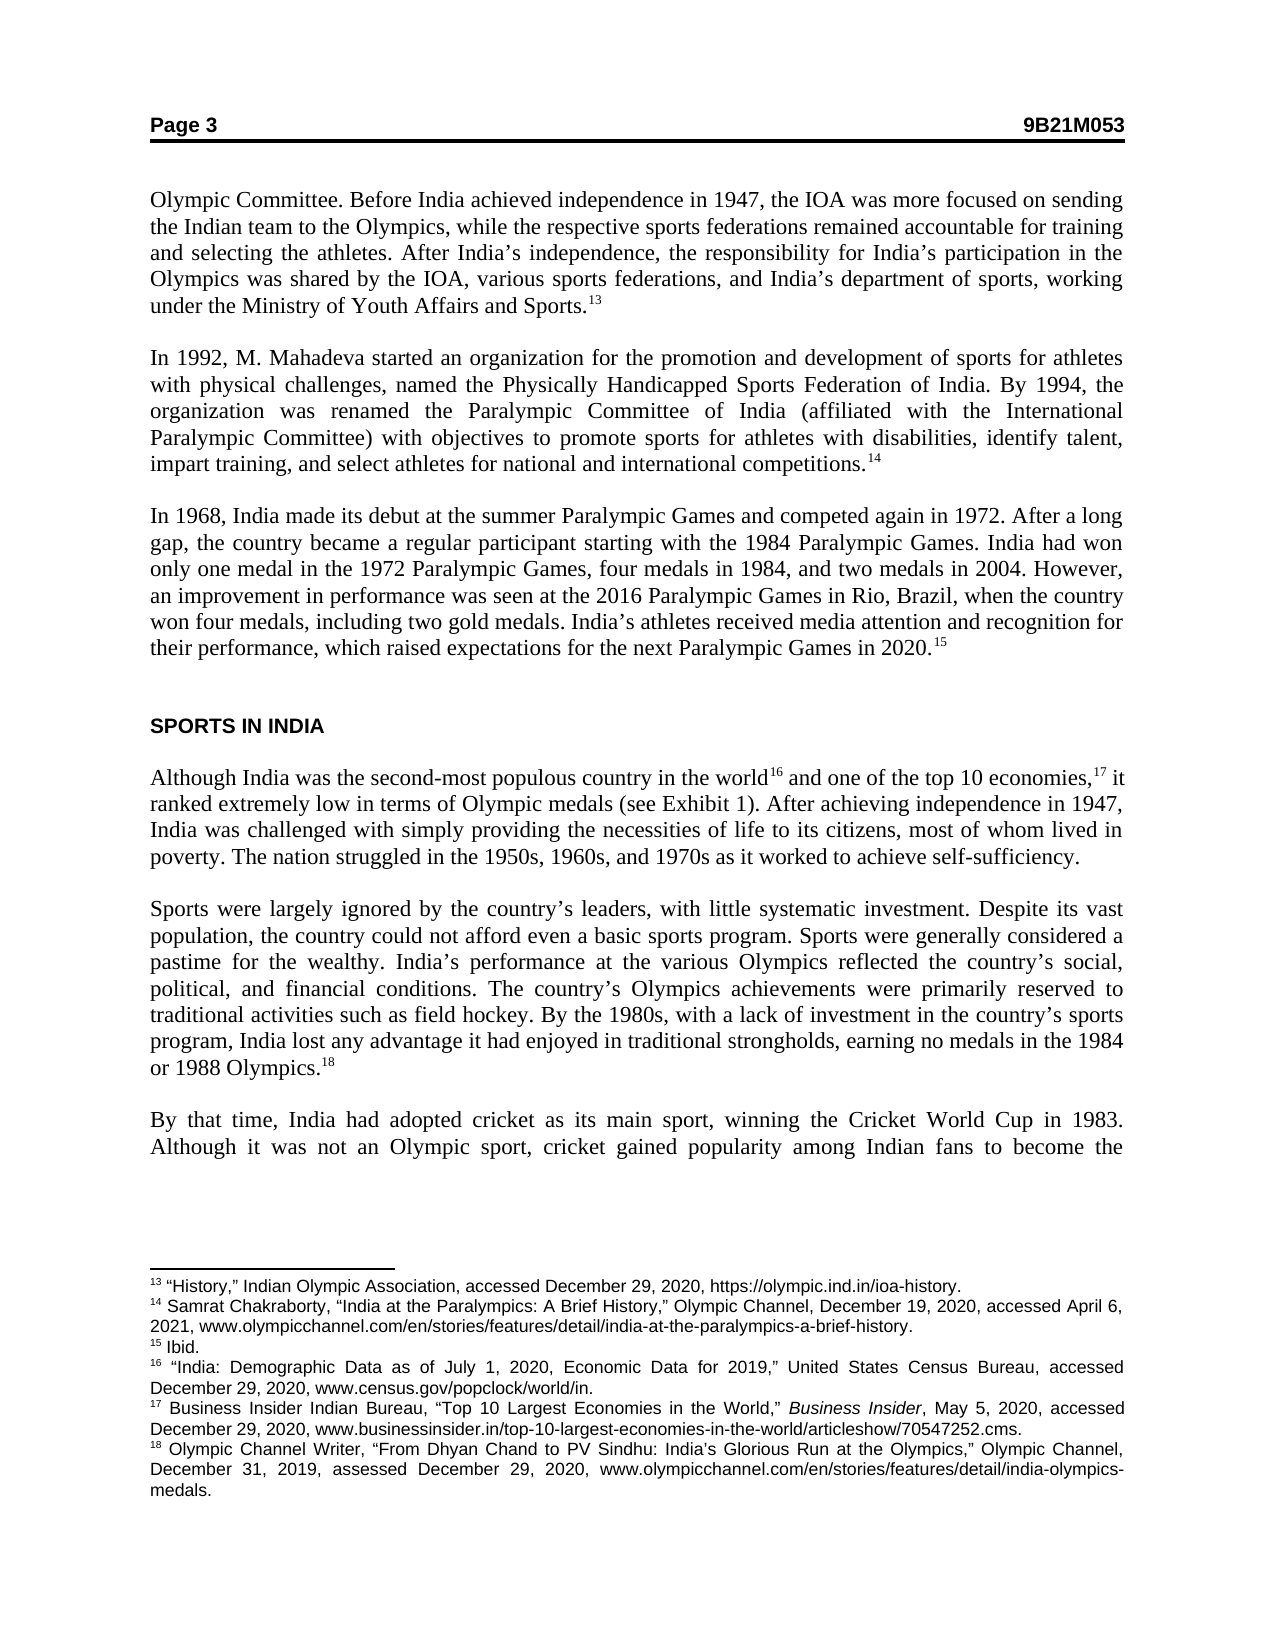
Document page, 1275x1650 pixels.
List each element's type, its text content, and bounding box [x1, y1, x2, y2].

text SPORTS IN INDIA [150, 713, 1125, 737]
text In 1968, India made its debut at the summer Paralympic Games and competed again in 1972. After a long gap, the country became a regular participant starting with the 1984 Paralympic Games. India had won only one medal in the 1972 Paralympic Games, four medals in 1984, and two medals in 2004. However, an improvement in performance was seen at the 2016 Paralympic Games in Rio, Brazil, when the country won four medals, including two gold medals. India’s athletes received media attention and recognition for their performance, which raised expectations for the next Paralympic Games in 2020. [150, 503, 1125, 661]
text In 1992, M. Mahadeva started an organization for the promotion and development of sports for athletes with physical challenges, named the Physically Handicapped Sports Federation of India. By 1994, the organization was renamed the Paralympic Committee of India (affiliated with the International Paralympic Committee) with objectives to promote sports for athletes with disabilities, identify talent, impart training, and select athletes for national and international competitions. [150, 344, 1125, 476]
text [150, 1106, 1125, 1185]
text Sports were largely ignored by the country’s leaders, with little systematic investment. Despite its vast population, the country could not afford even a basic sports program. Sports were generally considered a pastime for the wealthy. India’s performance at the various Olympics reflected the country’s social, political, and financial conditions. The country’s Olympics achievements were primarily reserved to traditional activities such as field hockey. By the 1980s, with a lack of investment in the country’s sports program, India lost any advantage it had enjoyed in traditional strongholds, earning no medals in the 1984 or 1988 Olympics. [150, 896, 1125, 1080]
text Although India was the second-most populous country in the world and one of the top 10 economies, it ranked extremely low in terms of Olympic medals (see Exhibit 1). After achieving independence in 1947, India was challenged with simply providing the necessities of life to its citizens, most of whom lived in poverty. The nation struggled in the 1950s, 1960s, and 1970s as it worked to achieve self-sufficiency. [150, 764, 1125, 869]
text The responsibility for selecting the athletes who would represent India at the Olympics rested with the IOA, acting as National Olympic Committee for the country under the direction of the International Olympic Committee. Before India achieved independence in 1947, the IOA was more focused on sending the Indian team to the Olympics, while the respective sports federations remained accountable for training and selecting the athletes. After India’s independence, the responsibility for India’s participation in the Olympics was shared by the IOA, various sports federations, and India’s department of sports, working under the Ministry of Youth Affairs and Sports. [150, 186, 1125, 318]
